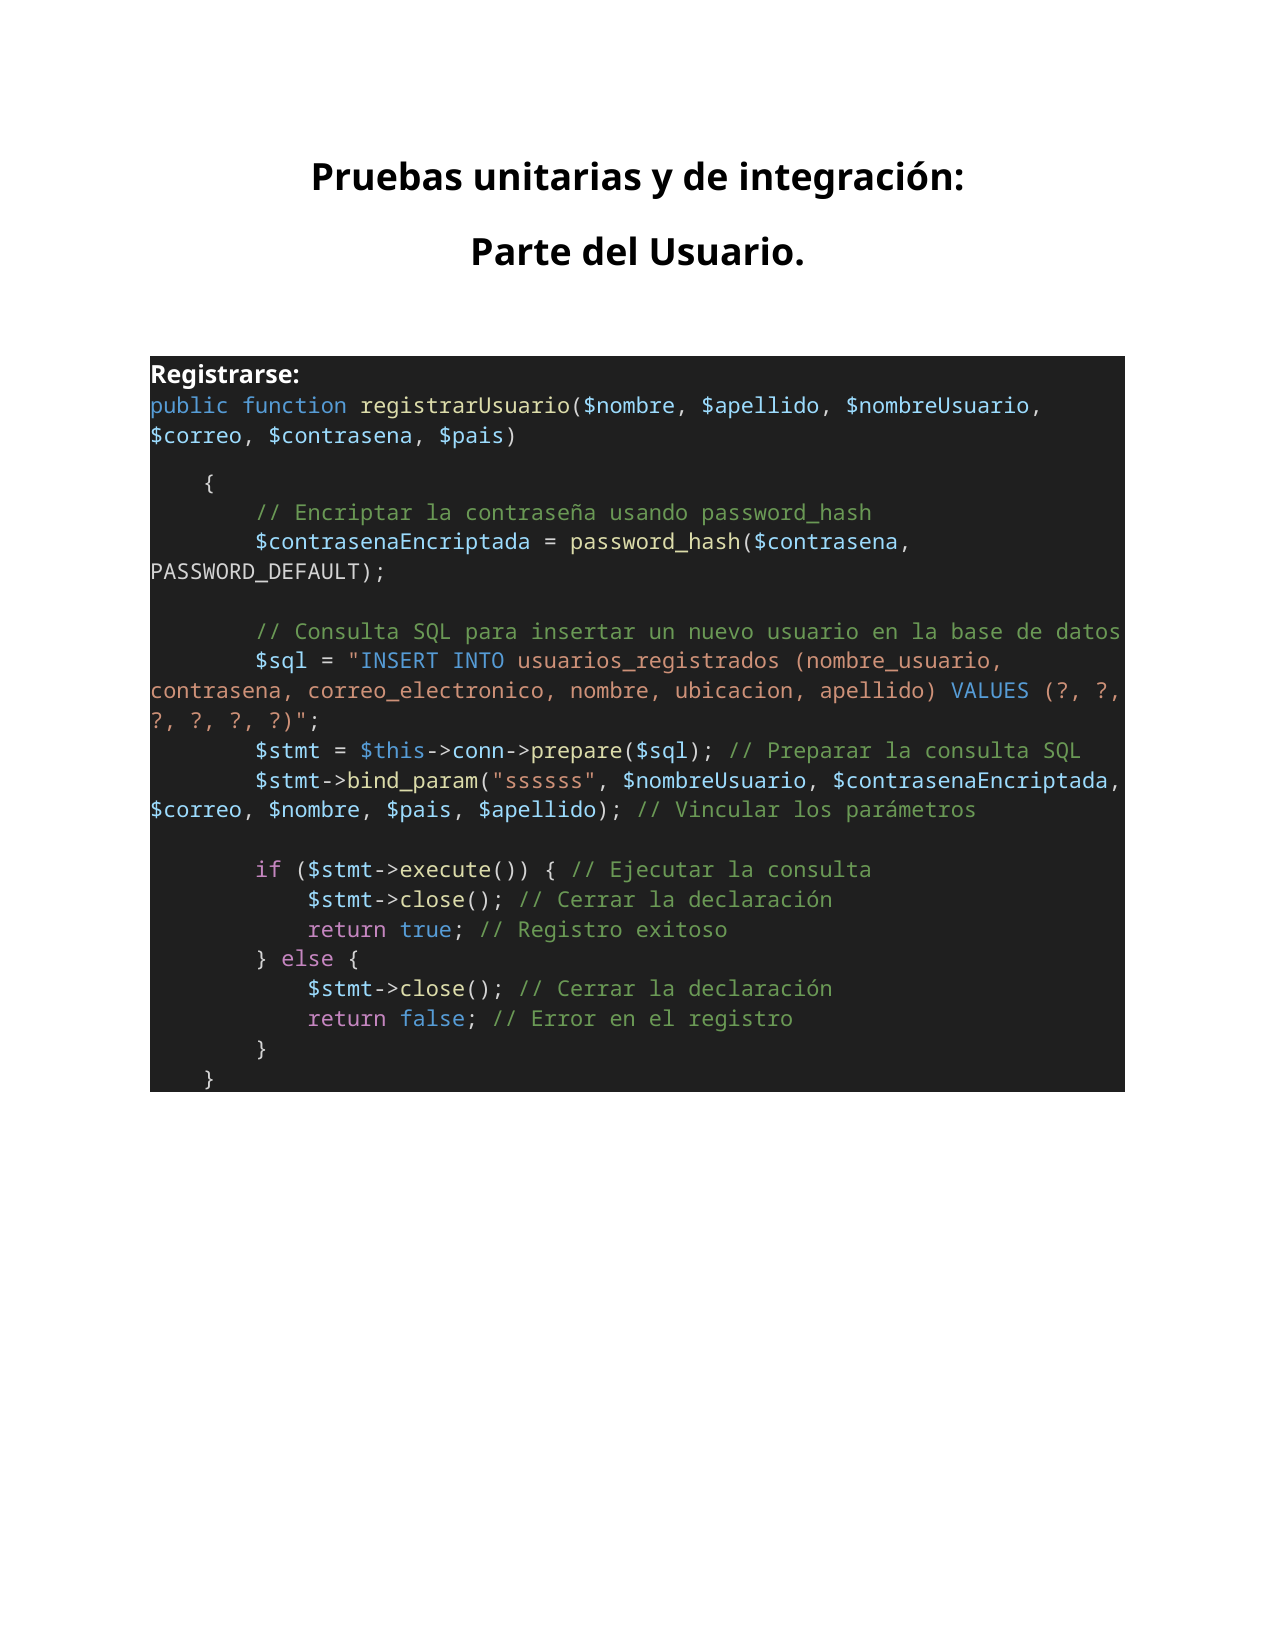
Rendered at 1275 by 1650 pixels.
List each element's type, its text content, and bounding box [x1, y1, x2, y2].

text $stmt->close(); // Cerrar la declaración [150, 884, 1125, 914]
text Parte del Usuario. [150, 225, 1125, 276]
text $stmt = $this->conn->prepare($sql); // Preparar la consulta SQL [150, 735, 1125, 765]
text // Consulta SQL para insertar un nuevo usuario en la base de datos [150, 616, 1125, 646]
text $stmt->close(); // Cerrar la declaración [150, 973, 1125, 1003]
text if ($stmt->execute()) { // Ejecutar la consulta [150, 854, 1125, 884]
text $stmt->bind_param("ssssss", $nombreUsuario, $contrasenaEncriptada, $correo, $nombre, $pais, $apellido); // Vincular los parámetros [150, 765, 1125, 824]
text $contrasenaEncriptada = password_hash($contrasena, PASSWORD_DEFAULT); [150, 526, 1125, 586]
text { [150, 467, 1125, 497]
text } [150, 1063, 1125, 1092]
text $sql = "INSERT INTO usuarios_registrados (nombre_usuario, contrasena, correo_electronico, nombre, ubicacion, apellido) VALUES (?, ?, ?, ?, ?, ?)"; [150, 646, 1125, 735]
text Pruebas unitarias y de integración: [150, 150, 1125, 201]
text } else { [150, 943, 1125, 973]
text return false; // Error en el registro [150, 1003, 1125, 1033]
text Registrarse: public function registrarUsuario($nombre, $apellido, $nombreUsuario, $correo, $contrasena, $pais) [150, 356, 1125, 450]
text return true; // Registro exitoso [150, 914, 1125, 943]
text } [150, 1033, 1125, 1063]
text // Encriptar la contraseña usando password_hash [150, 497, 1125, 526]
